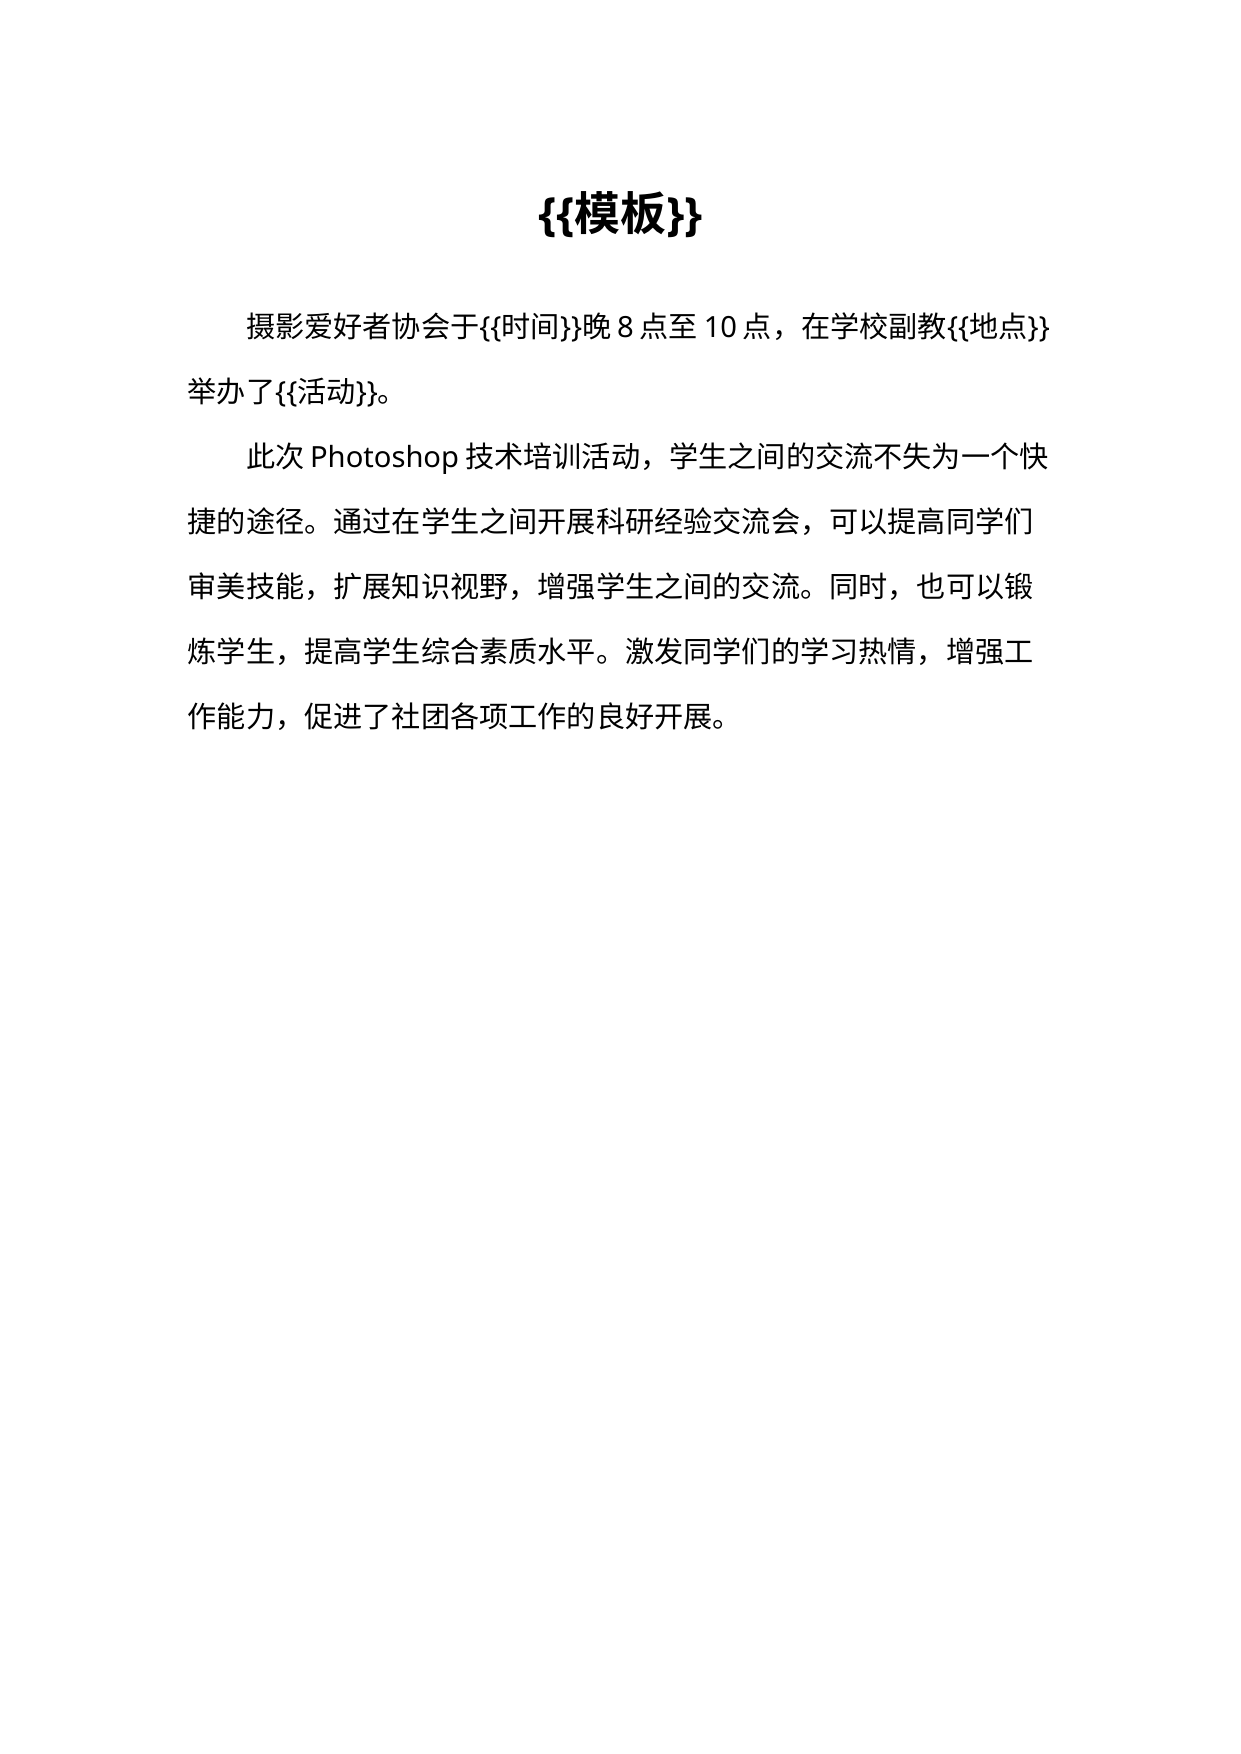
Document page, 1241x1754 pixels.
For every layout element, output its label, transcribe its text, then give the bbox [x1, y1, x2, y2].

text 摄影爱好者协会于{{时间}}晚8点至10点，在学校副教{{地点}}举办了{{活动}}。 [187, 292, 1053, 422]
text {{模板}} [187, 162, 1053, 259]
text 此次Photoshop技术培训活动，学生之间的交流不失为一个快捷的途径。通过在学生之间开展科研经验交流会，可以提高同学们审美技能，扩展知识视野，增强学生之间的交流。同时，也可以锻炼学生，提高学生综合素质水平。激发同学们的学习热情，增强工作能力，促进了社团各项工作的良好开展。 [187, 422, 1053, 747]
